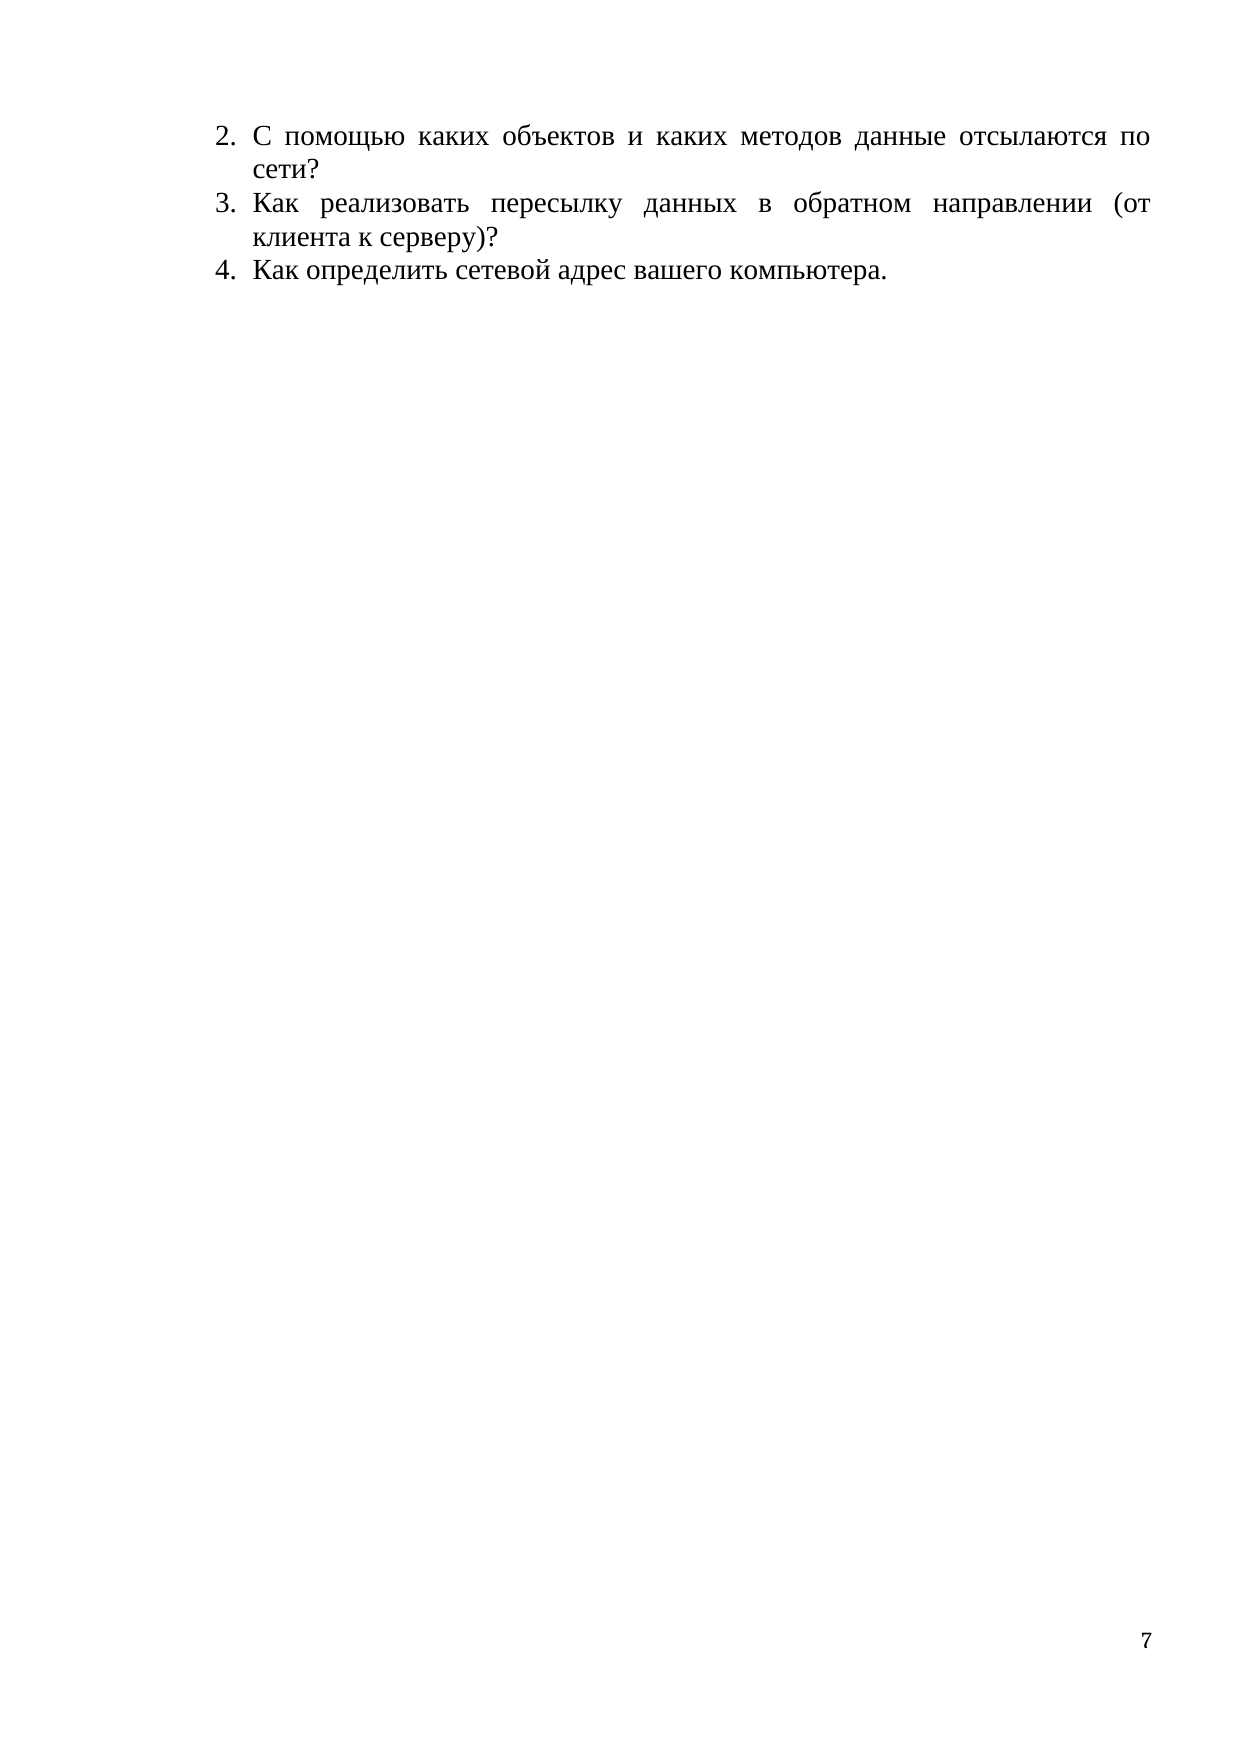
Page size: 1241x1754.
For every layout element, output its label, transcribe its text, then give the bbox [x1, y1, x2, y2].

list Как реализовать пересылку данных в обратном направлении (от клиента к серверу)? [215, 185, 1152, 252]
list С помощью каких объектов и каких методов данные отсылаются по сети? [215, 118, 1152, 185]
list Как определить сетевой адрес вашего компьютера. [215, 252, 1152, 286]
